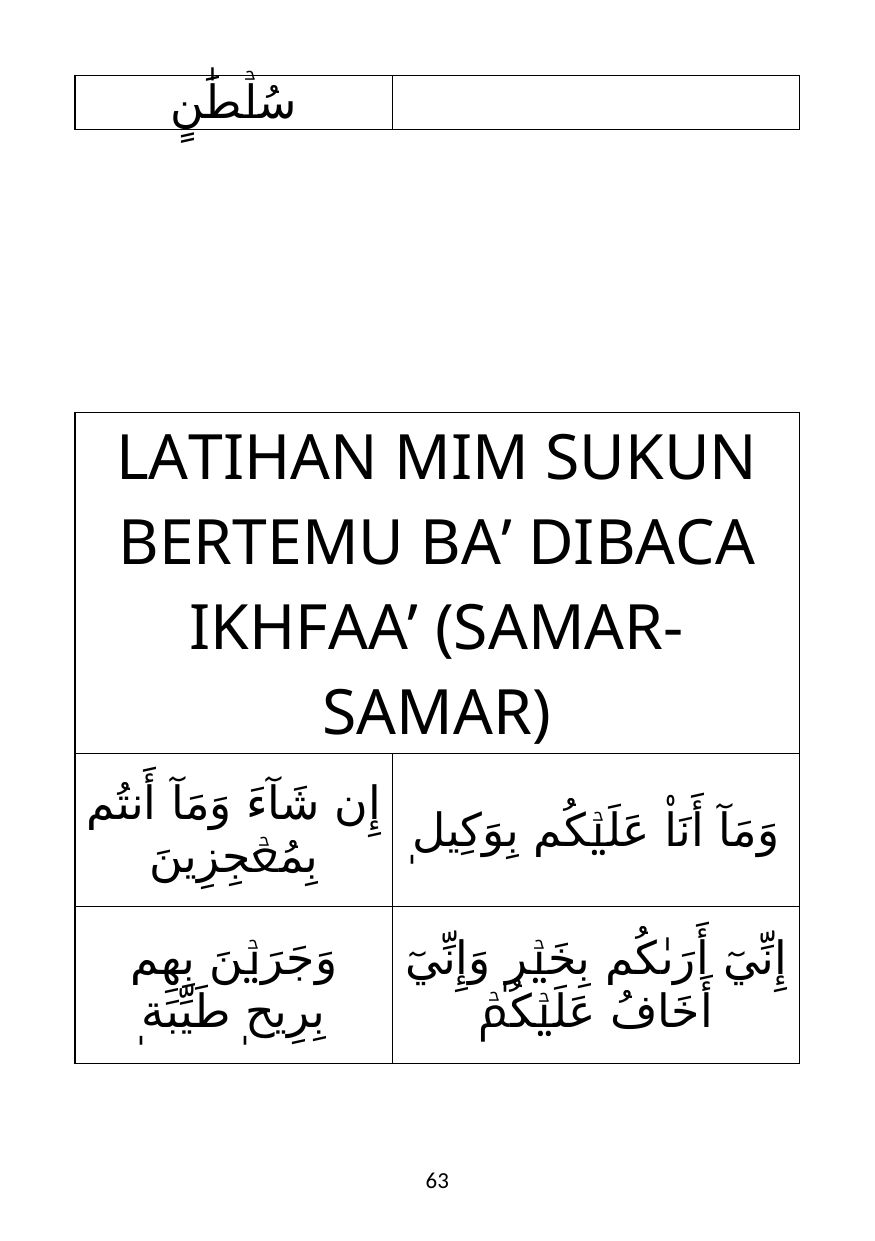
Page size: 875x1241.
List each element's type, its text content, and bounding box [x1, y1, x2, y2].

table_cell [76, 76, 392, 129]
table_header LATIHAN MIM SUKUN BERTEMU BA’ DIBACA IKHFAA’ (SAMAR-SAMAR) [76, 413, 323, 753]
table_header LATIHAN MIM SUKUN BERTEMU BA’ DIBACA IKHFAA’ (SAMAR-SAMAR) [551, 413, 799, 753]
table_cell وَمَآ أَنَا۠ عَلَيۡكُم بِوَكِيلٖ [393, 754, 799, 906]
table_cell وَجَرَيۡنَ بِهِم بِرِيحٖ طَيِّبَةٖ [76, 907, 392, 1063]
table_cell إِن شَآءَ وَمَآ أَنتُم بِمُعۡجِزِينَ [76, 754, 392, 906]
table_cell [393, 76, 799, 129]
table_cell إِنِّيٓ أَرَىٰكُم بِخَيۡرٖ وَإِنِّيٓ أَخَافُ عَلَيۡكُمۡ [393, 907, 799, 1063]
